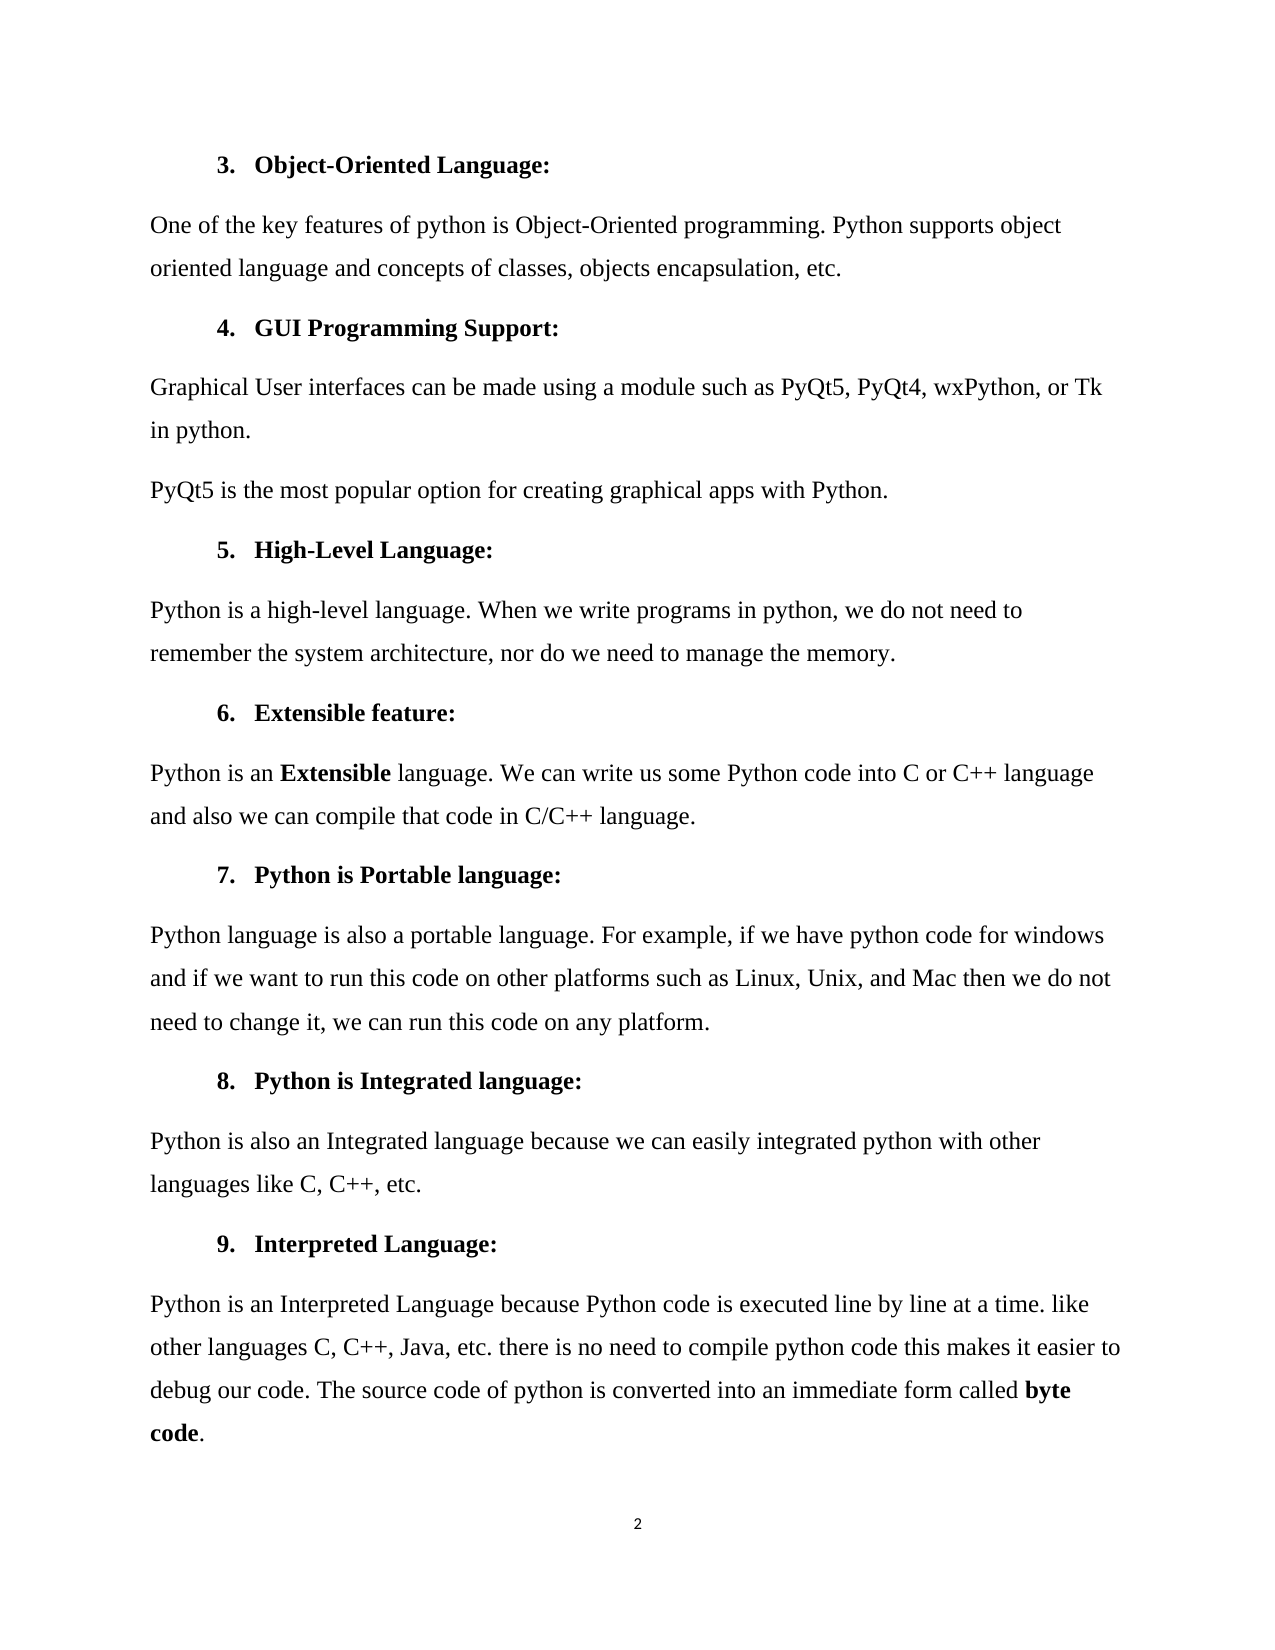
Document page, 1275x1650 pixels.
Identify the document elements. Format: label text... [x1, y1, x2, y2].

list Python is Integrated language: [217, 1066, 1125, 1095]
text Graphical User interfaces can be made using a module such as PyQt5, PyQt4, wxPython, or Tk in python. [150, 372, 1125, 444]
list High-Level Language: [217, 535, 1125, 564]
list Python is Portable language: [217, 861, 1125, 889]
list Extensible feature: [217, 698, 1125, 727]
text One of the key features of python is Object-Oriented programming. Python supports object oriented language and concepts of classes, objects encapsulation, etc. [150, 210, 1125, 282]
text Python is an Extensible language. We can write us some Python code into C or C++ language and also we can compile that code in C/C++ language. [150, 758, 1125, 829]
list Object-Oriented Language: [217, 150, 1125, 179]
text Python is also an Integrated language because we can easily integrated python with other languages like C, C++, etc. [150, 1126, 1125, 1198]
text PyQt5 is the most popular option for creating graphical apps with Python. [150, 475, 1125, 504]
text Python language is also a portable language. For example, if we have python code for windows and if we want to run this code on other platforms such as Linux, Unix, and Mac then we do not need to change it, we can run this code on any platform. [150, 920, 1125, 1035]
list Interpreted Language: [217, 1229, 1125, 1258]
text Python is an Interpreted Language because Python code is executed line by line at a time. like other languages C, C++, Java, etc. there is no need to compile python code this makes it easier to debug our code. The source code of python is converted into an immediate form called byte code. [150, 1289, 1125, 1447]
text Python is a high-level language. When we write programs in python, we do not need to remember the system architecture, nor do we need to manage the memory. [150, 595, 1125, 667]
list GUI Programming Support: [217, 313, 1125, 341]
